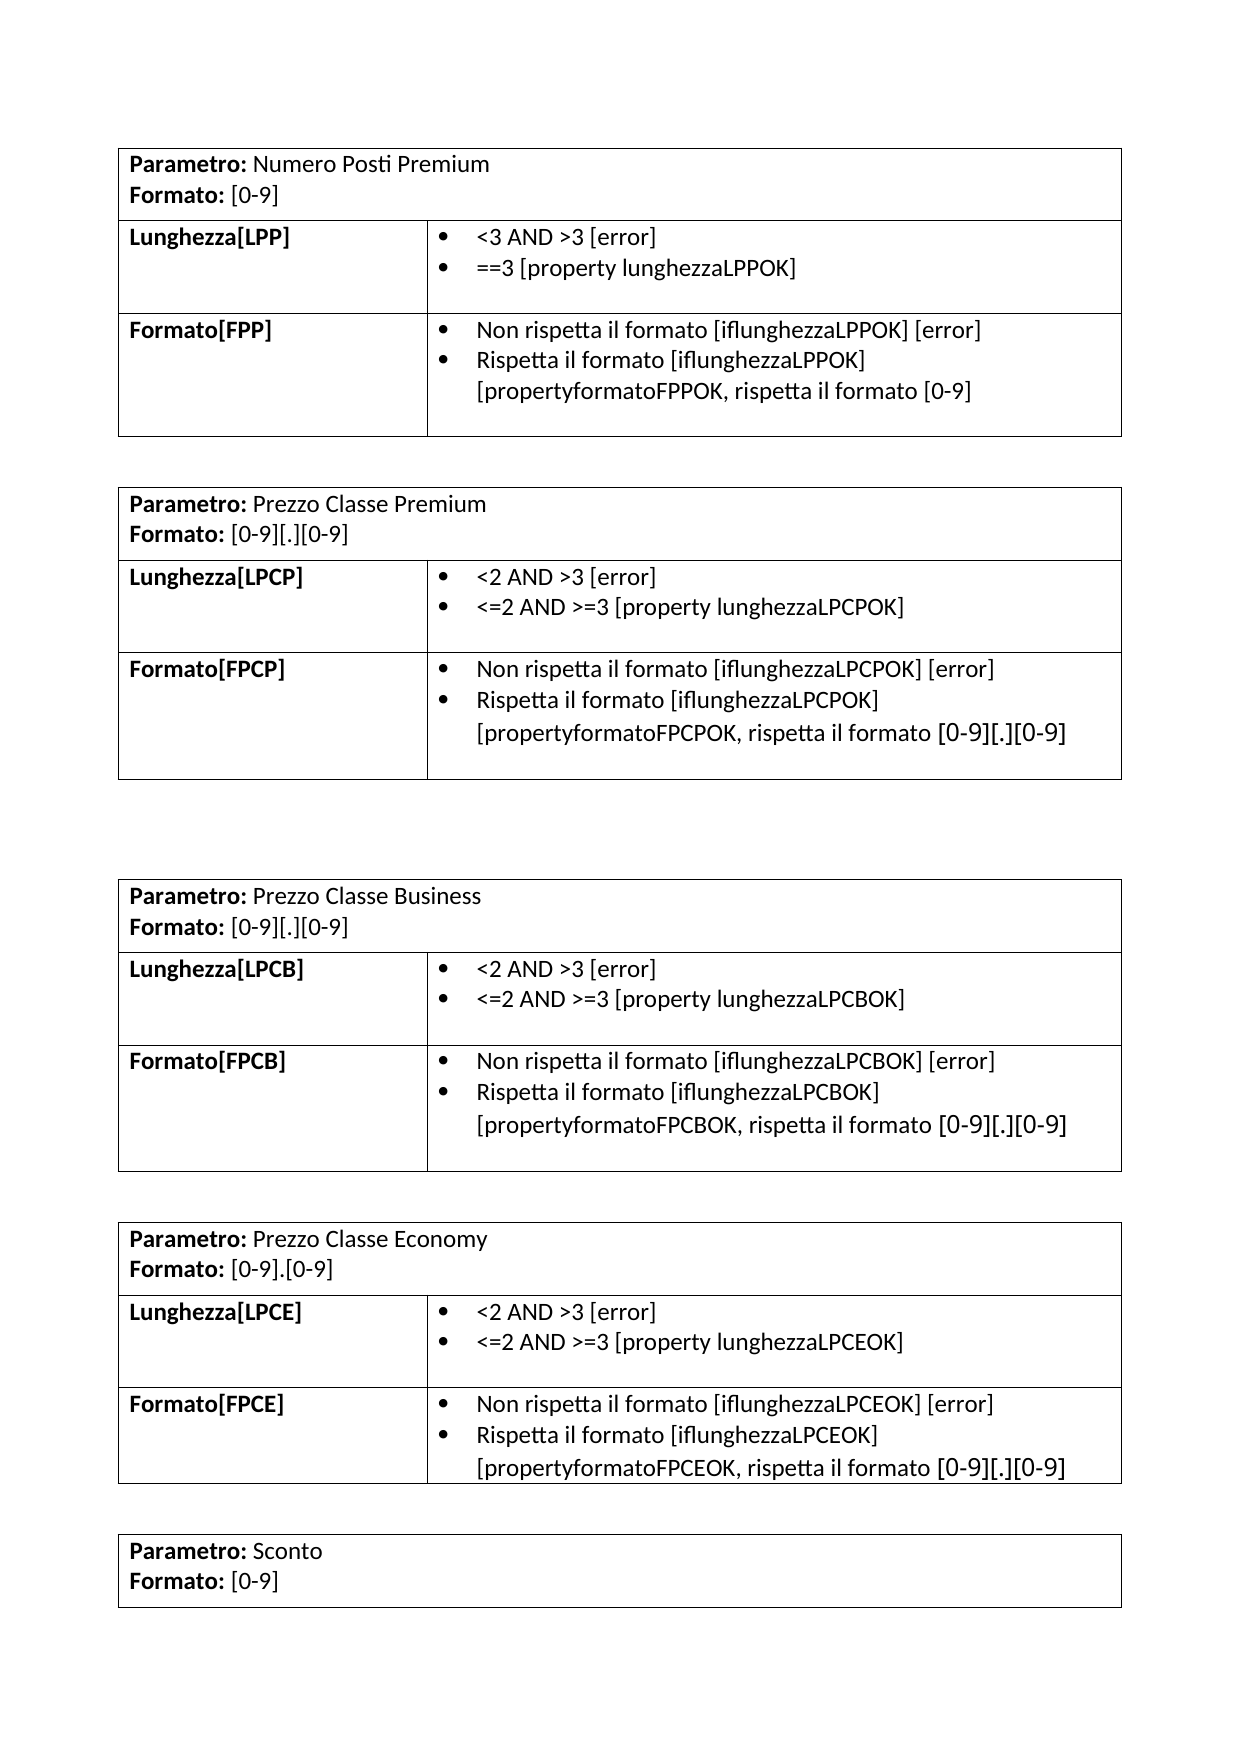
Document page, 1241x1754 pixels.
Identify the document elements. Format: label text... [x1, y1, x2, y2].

table_cell <2 AND >3 [error] <=2 AND >=3 [property lunghezzaLPCPOK] [428, 561, 1121, 652]
table_header Parametro: Numero Posti Premium Formato: [0-9] [119, 149, 1121, 220]
table_header Parametro: Sconto Formato: [0-9] [119, 1535, 1121, 1607]
table_cell <2 AND >3 [error] <=2 AND >=3 [property lunghezzaLPCEOK] [428, 1296, 1121, 1387]
table_header Parametro: Prezzo Classe Business Formato: [0-9][.][0-9] [119, 880, 1121, 952]
table_cell Formato[FPP] [119, 314, 427, 436]
table_cell Non rispetta il formato [iflunghezzaLPCEOK] [error] Rispetta il formato [iflunghezzaLPCEOK] [propertyformatoFPCEOK, rispetta il formato [0-9][.][0-9] [428, 1388, 1121, 1483]
table_cell Lunghezza[LPCE] [119, 1296, 427, 1387]
table_cell Non rispetta il formato [iflunghezzaLPCBOK] [error] Rispetta il formato [iflunghezzaLPCBOK] [propertyformatoFPCBOK, rispetta il formato [0-9][.][0-9] [428, 1046, 1121, 1171]
table_cell <3 AND >3 [error] ==3 [property lunghezzaLPPOK] [428, 221, 1121, 313]
table_cell Non rispetta il formato [iflunghezzaLPPOK] [error] Rispetta il formato [iflunghezzaLPPOK] [propertyformatoFPPOK, rispetta il formato [0-9] [428, 314, 1121, 436]
table_cell <2 AND >3 [error] <=2 AND >=3 [property lunghezzaLPCBOK] [428, 953, 1121, 1044]
table_cell Non rispetta il formato [iflunghezzaLPCPOK] [error] Rispetta il formato [iflunghezzaLPCPOK] [propertyformatoFPCPOK, rispetta il formato [0-9][.][0-9] [428, 653, 1121, 779]
table_header Parametro: Prezzo Classe Premium Formato: [0-9][.][0-9] [119, 488, 1121, 559]
table_header Parametro: Prezzo Classe Economy Formato: [0-9].[0-9] [119, 1223, 1121, 1294]
table_cell Lunghezza[LPCP] [119, 561, 427, 652]
table_cell Lunghezza[LPP] [119, 221, 427, 313]
table_cell Formato[FPCB] [119, 1046, 427, 1171]
table_cell Formato[FPCE] [119, 1388, 427, 1483]
table_cell Lunghezza[LPCB] [119, 953, 427, 1044]
table_cell Formato[FPCP] [119, 653, 427, 779]
